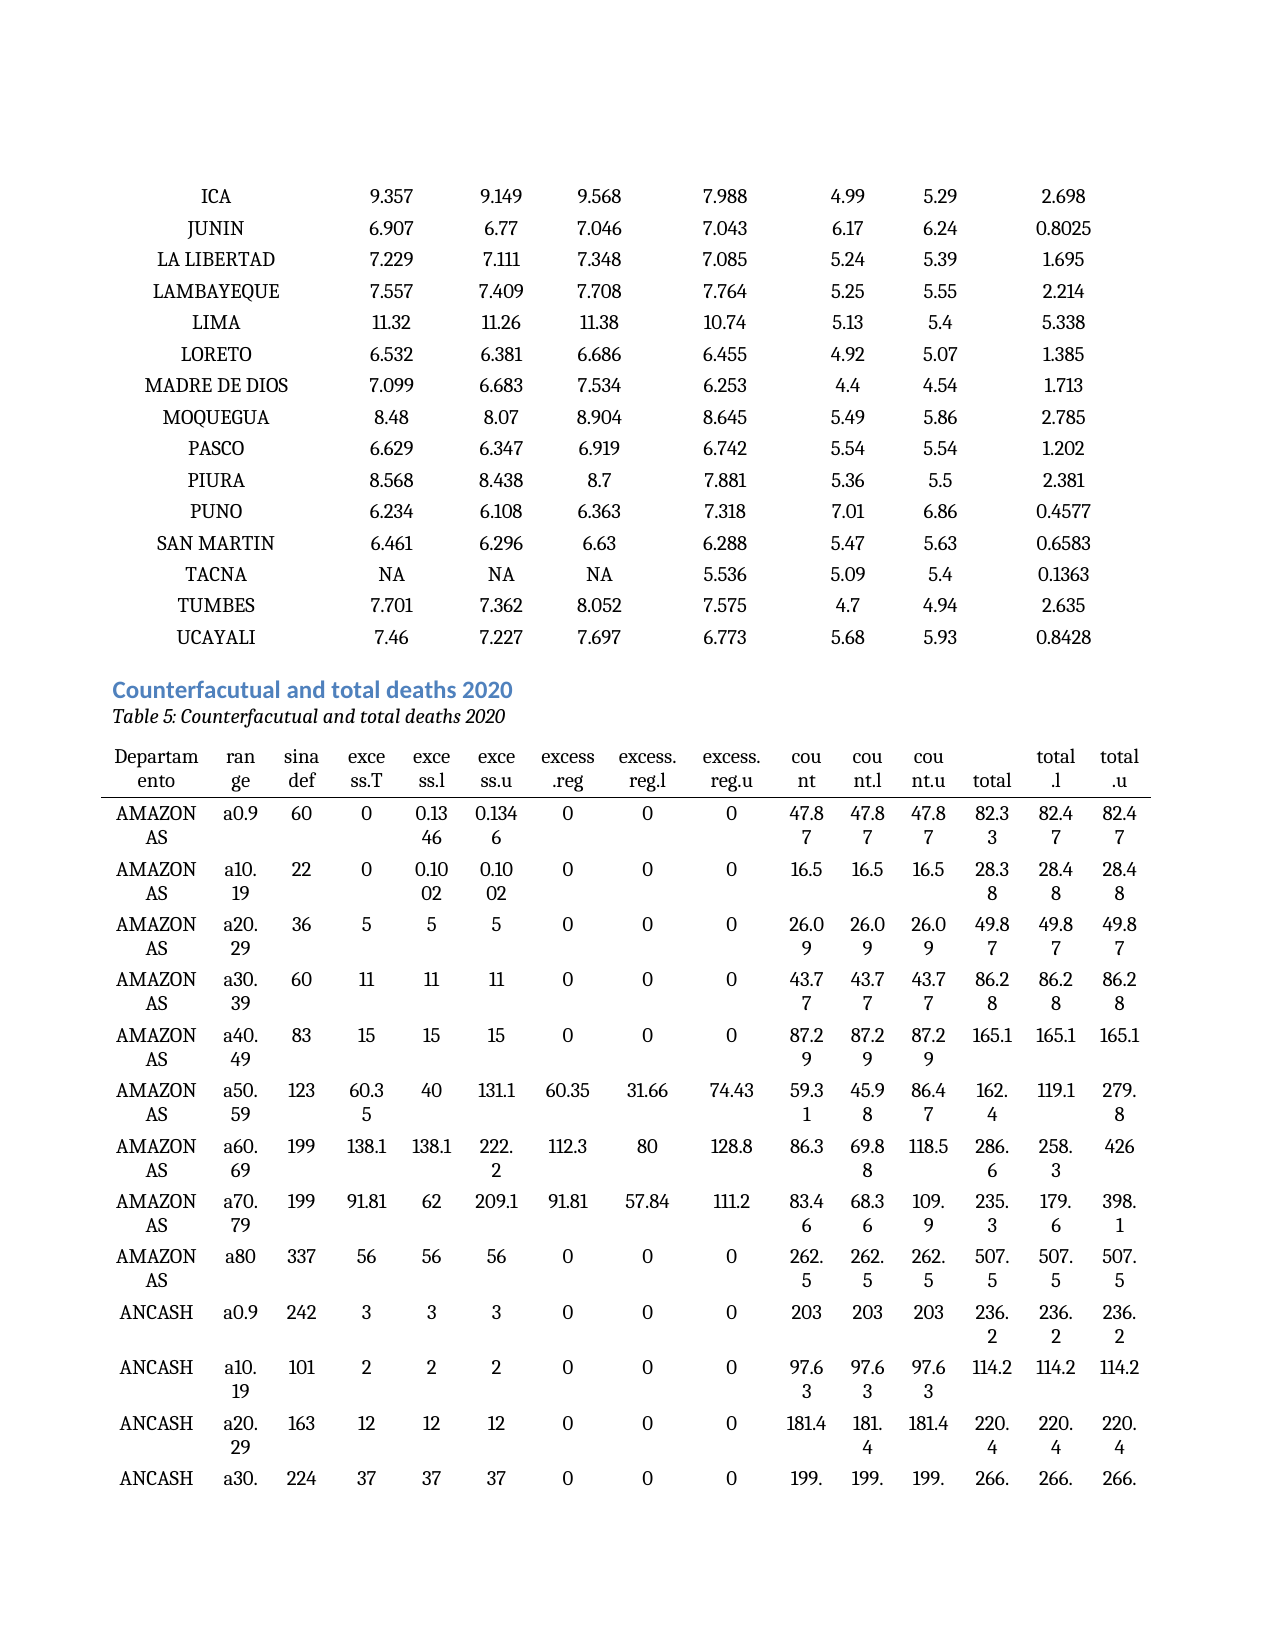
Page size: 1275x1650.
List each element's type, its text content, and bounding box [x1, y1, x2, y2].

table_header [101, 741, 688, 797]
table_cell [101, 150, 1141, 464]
text Table 5: Counterfacutual and total deaths 2020 [112, 705, 1162, 729]
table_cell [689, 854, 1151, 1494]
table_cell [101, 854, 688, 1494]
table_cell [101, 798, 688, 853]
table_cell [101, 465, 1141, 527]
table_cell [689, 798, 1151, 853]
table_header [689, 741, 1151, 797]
subtitle Counterfacutual and total deaths 2020 [112, 674, 1162, 705]
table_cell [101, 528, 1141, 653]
